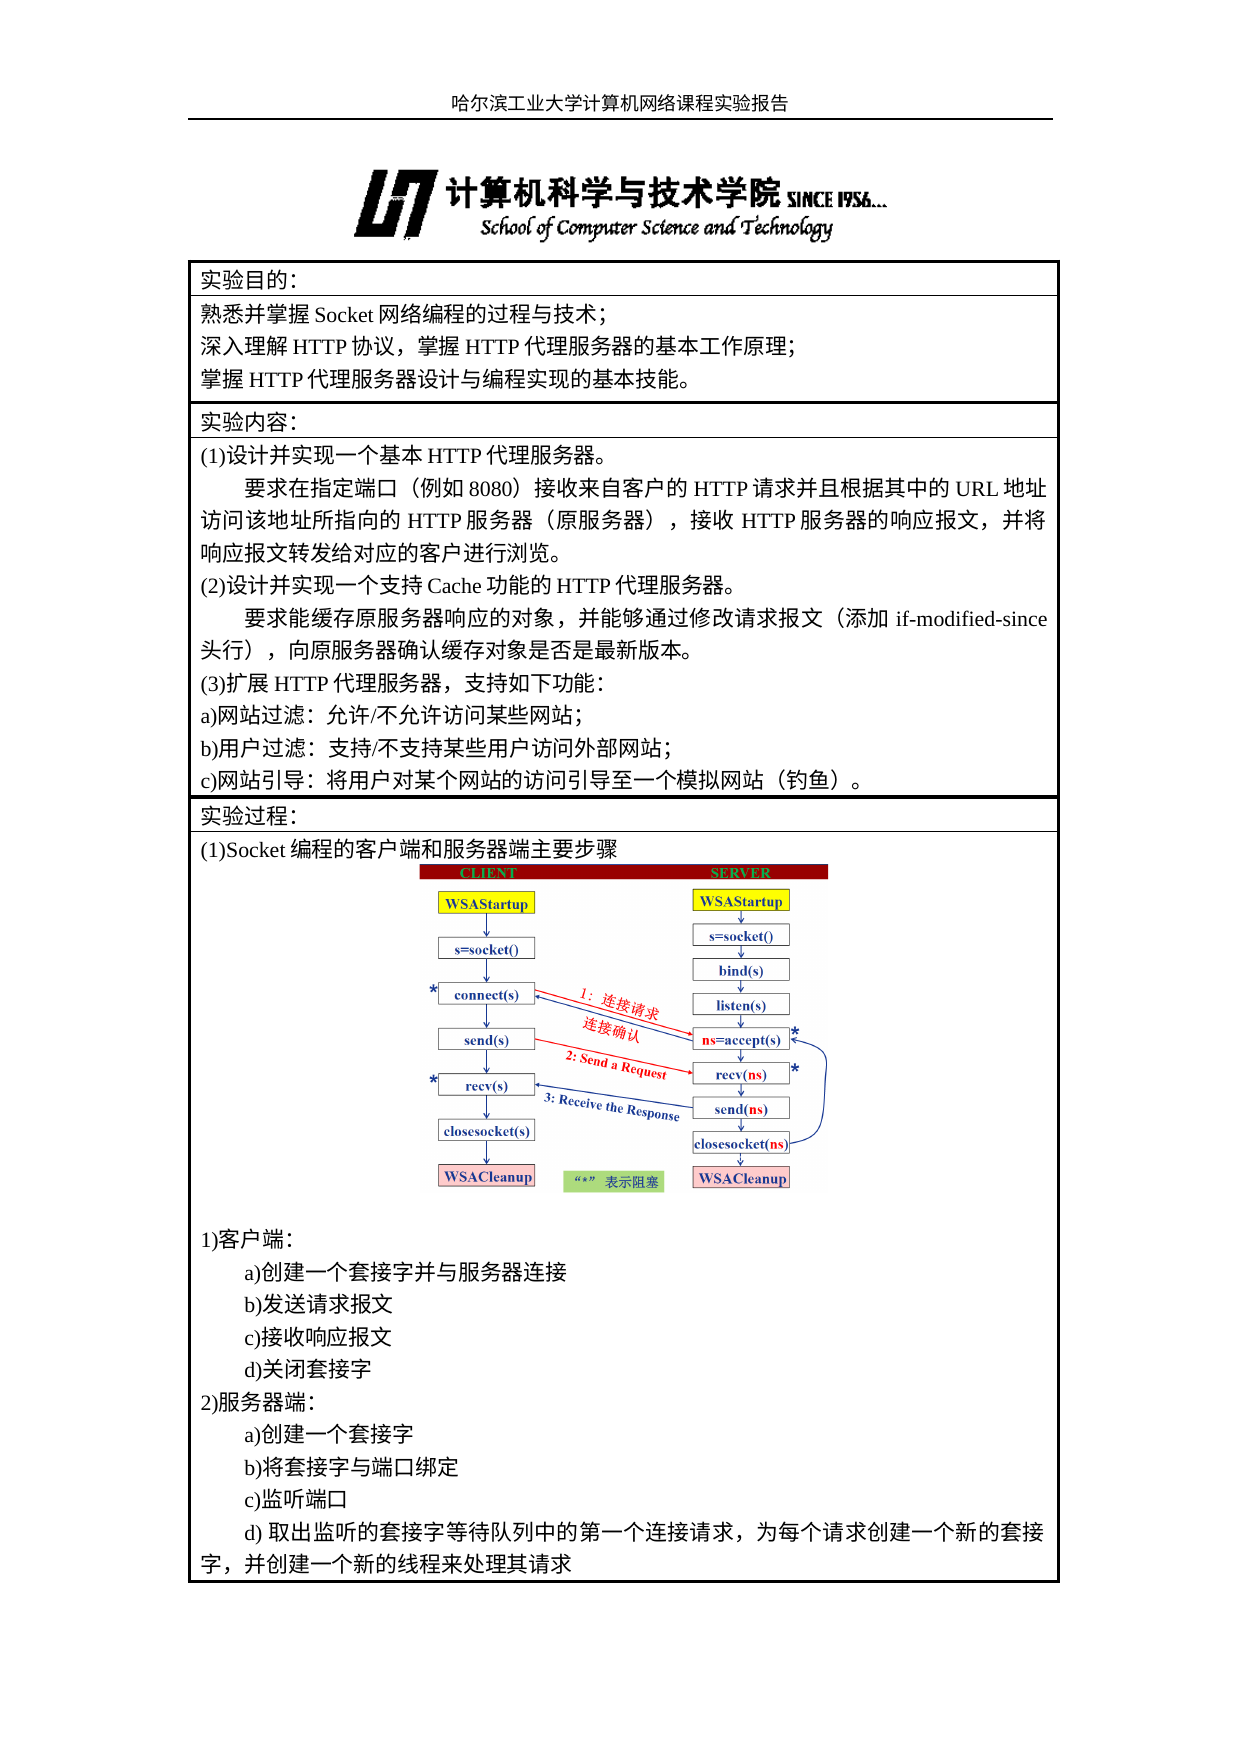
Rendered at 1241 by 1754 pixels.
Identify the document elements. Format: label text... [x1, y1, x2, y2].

table_cell 熟悉并掌握Socket网络编程的过程与技术； 深入理解HTTP协议，掌握HTTP代理服务器的基本工作原理； 掌握HTTP代理服务器设计与编程实现的基本技能。 [191, 296, 1057, 401]
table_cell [191, 832, 1057, 1579]
table_header 实验目的： [191, 263, 1057, 295]
table_cell 实验内容： [191, 404, 1057, 437]
picture [419, 864, 829, 1193]
table_cell 实验过程： [191, 799, 1057, 831]
table_cell (1)设计并实现一个基本HTTP代理服务器。 要求在指定端口（例如8080）接收来自客户的HTTP请求并且根据其中的URL地址访问该地址所指向的HTTP服务器（原服务器），接收HTTP服务器的响应报文，并将响应报文转发给对应的客户进行浏览。 (2)设计并实现一个支持Cache功能的HTTP代理服务器。 要求能缓存原服务器响应的对象，并能够通过修改请求报文（添加if-modified-since 头行），向原服务器确认缓存对象是否是最新版本。 (3)扩展HTTP代理服务器，支持如下功能： a)网站过滤：允许/不允许访问某些网站； b)用户过滤：支持/不支持某些用户访问外部网站； c)网站引导：将用户对某个网站的访问引导至一个模拟网站（钓鱼）。 [191, 438, 1057, 795]
